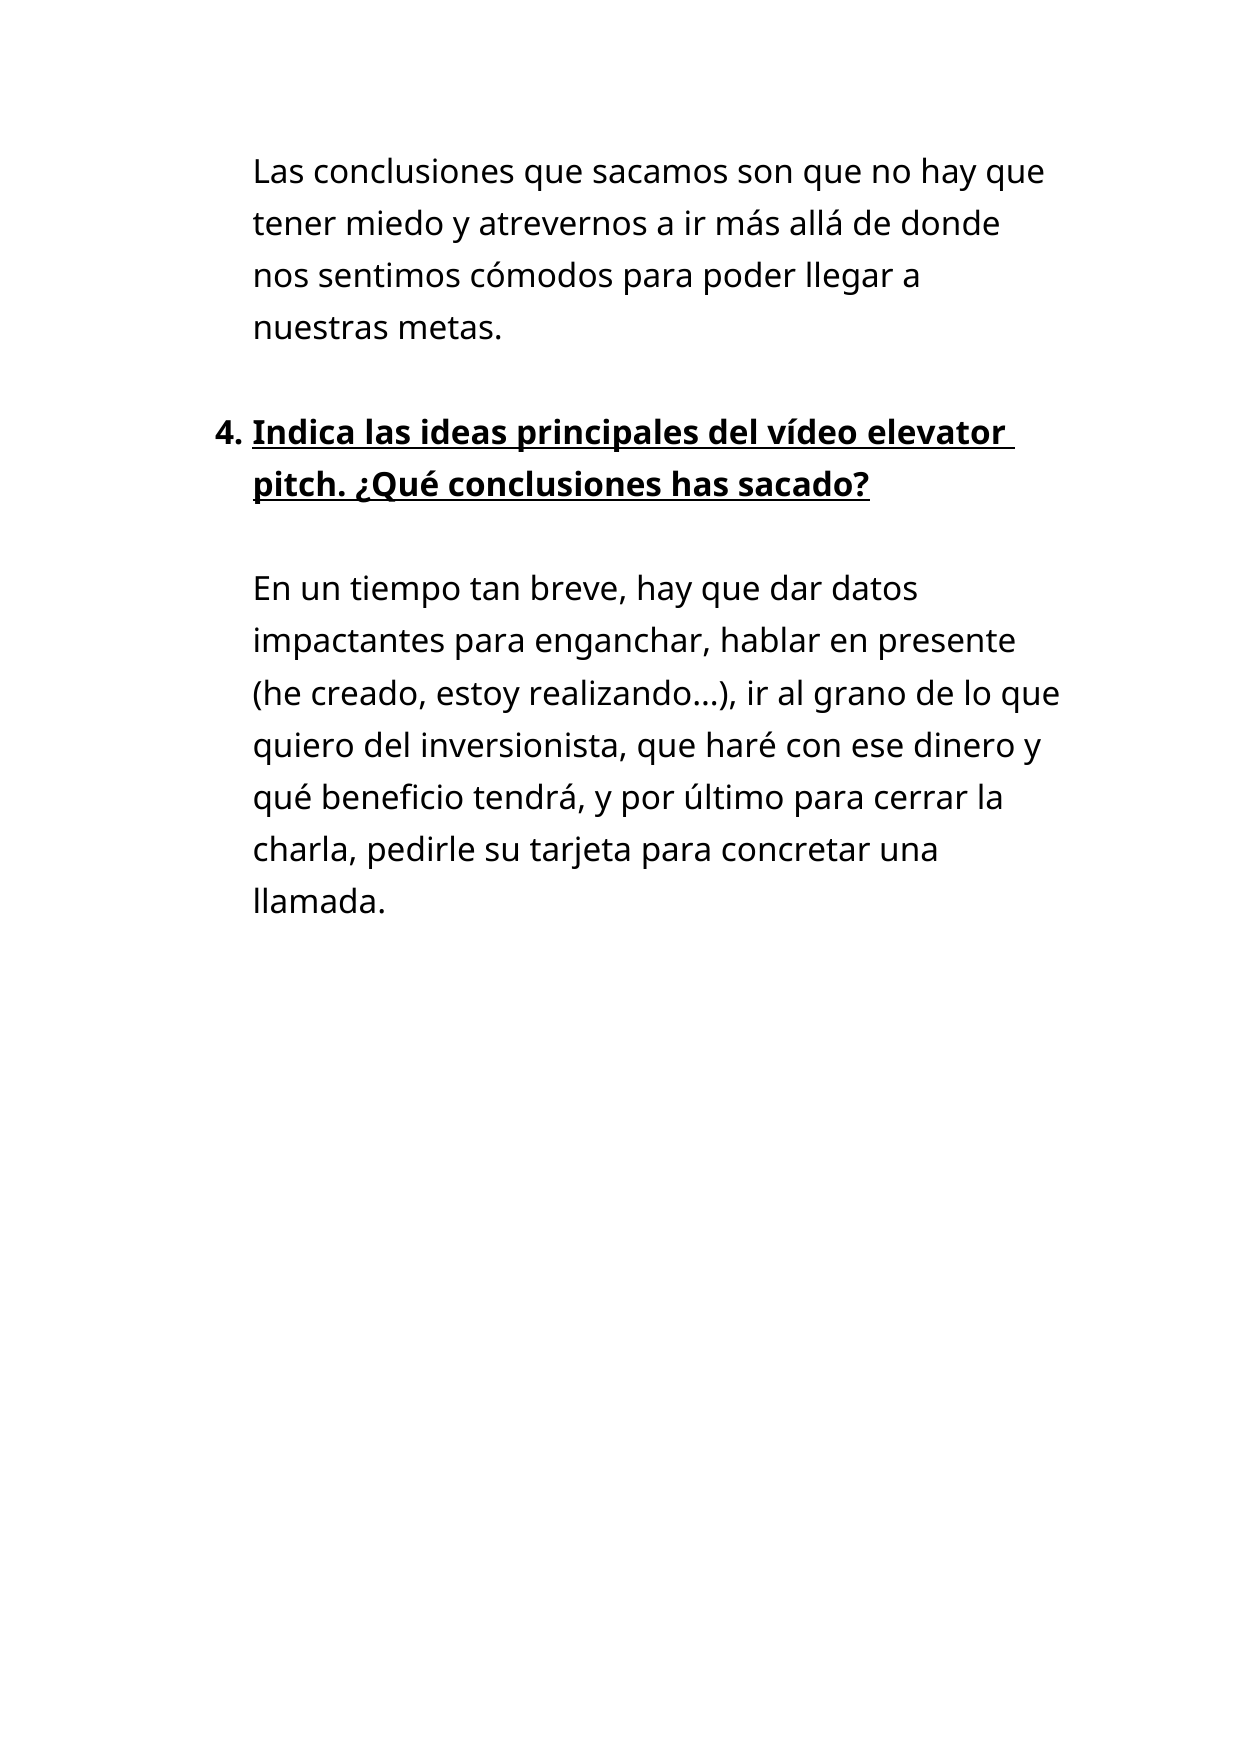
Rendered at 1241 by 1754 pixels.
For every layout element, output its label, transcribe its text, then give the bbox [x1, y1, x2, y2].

list Las conclusiones que sacamos son que no hay que tener miedo y atrevernos a ir más allá de donde nos sentimos cómodos para poder llegar a nuestras metas. [252, 148, 1063, 349]
list En un tiempo tan breve, hay que dar datos impactantes para enganchar, hablar en presente (he creado, estoy realizando…), ir al grano de lo que quiero del inversionista, que haré con ese dinero y qué beneficio tendrá, y por último para cerrar la charla, pedirle su tarjeta para concretar una llamada. [252, 565, 1063, 924]
list Indica las ideas principales del vídeo elevator pitch. ¿Qué conclusiones has sacado? [215, 408, 1063, 506]
